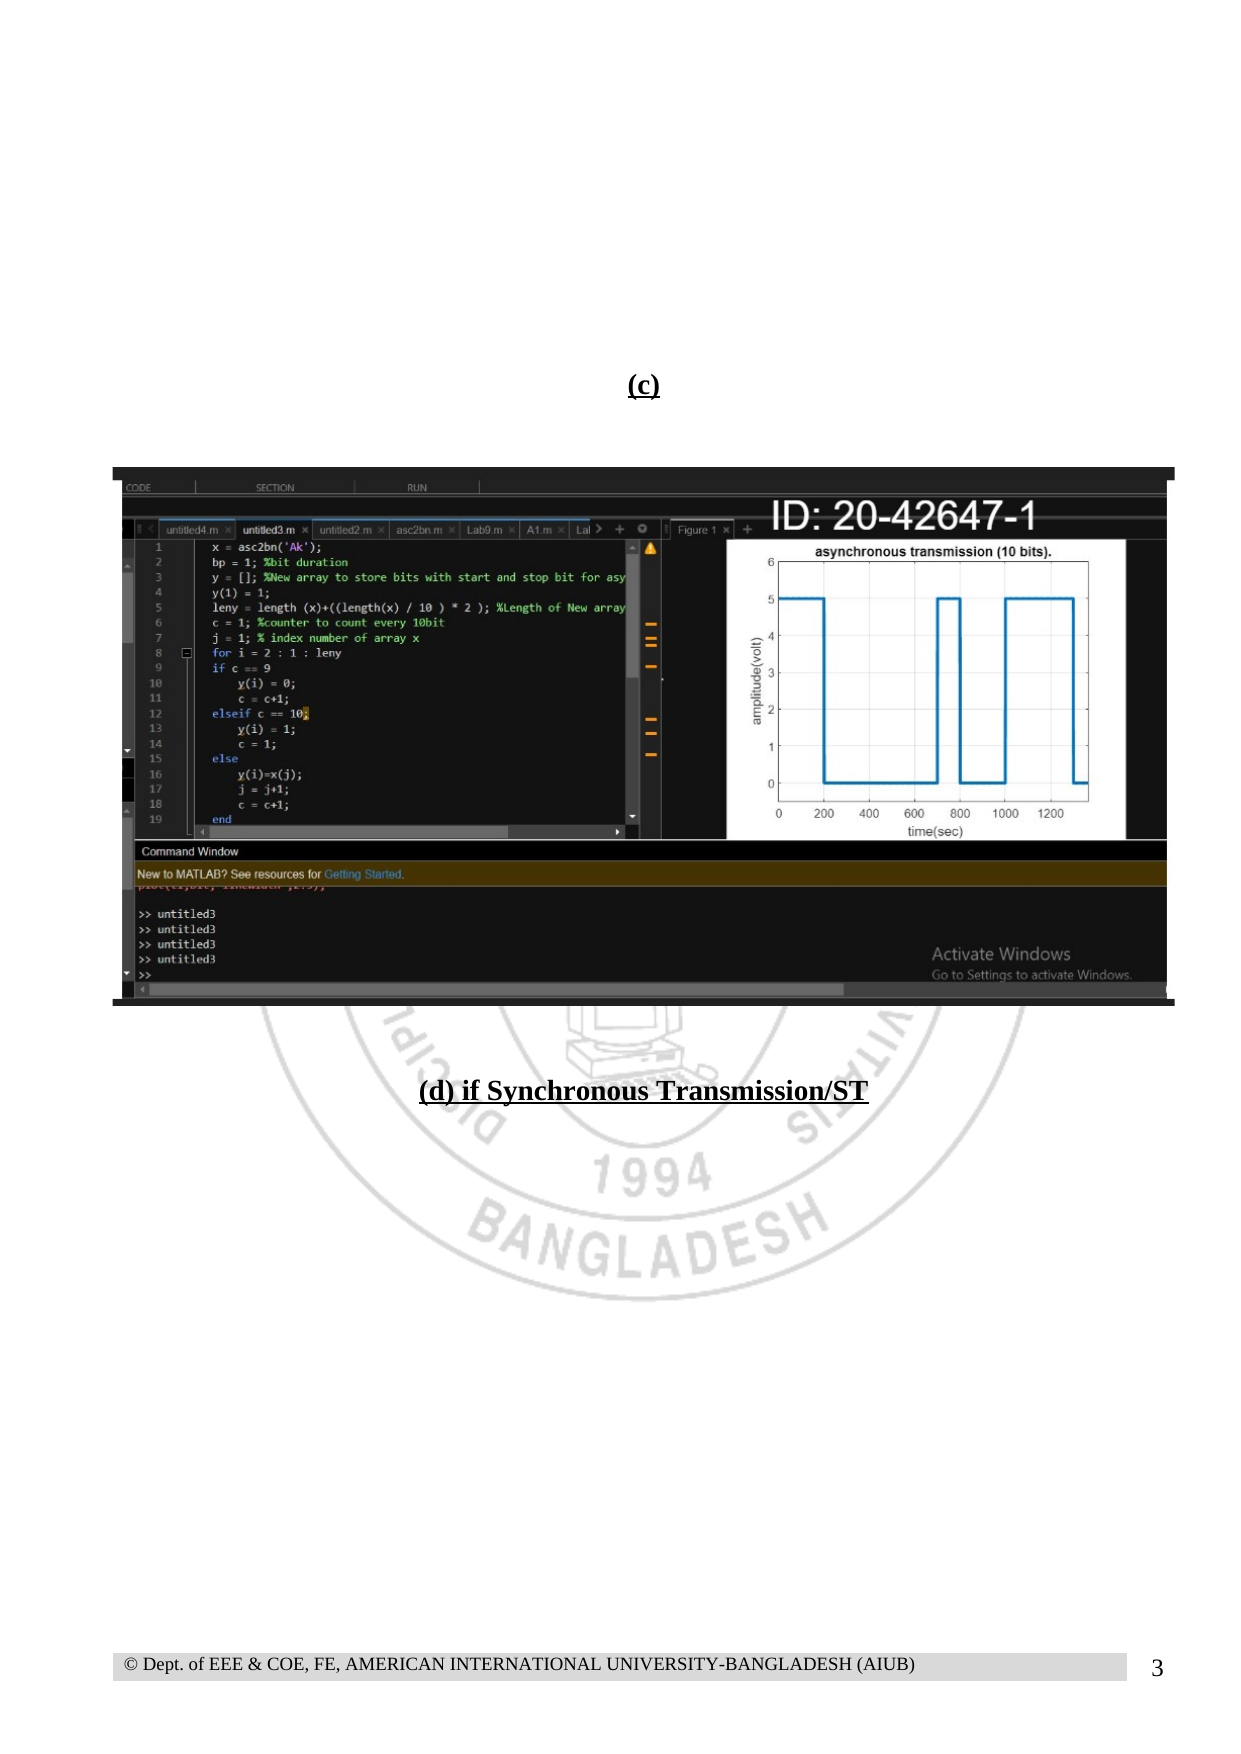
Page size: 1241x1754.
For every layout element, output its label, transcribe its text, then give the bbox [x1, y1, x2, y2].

picture [112, 467, 1175, 1006]
text (c) [112, 367, 1174, 401]
text (d) if Synchronous Transmission/ST [112, 1073, 1174, 1107]
